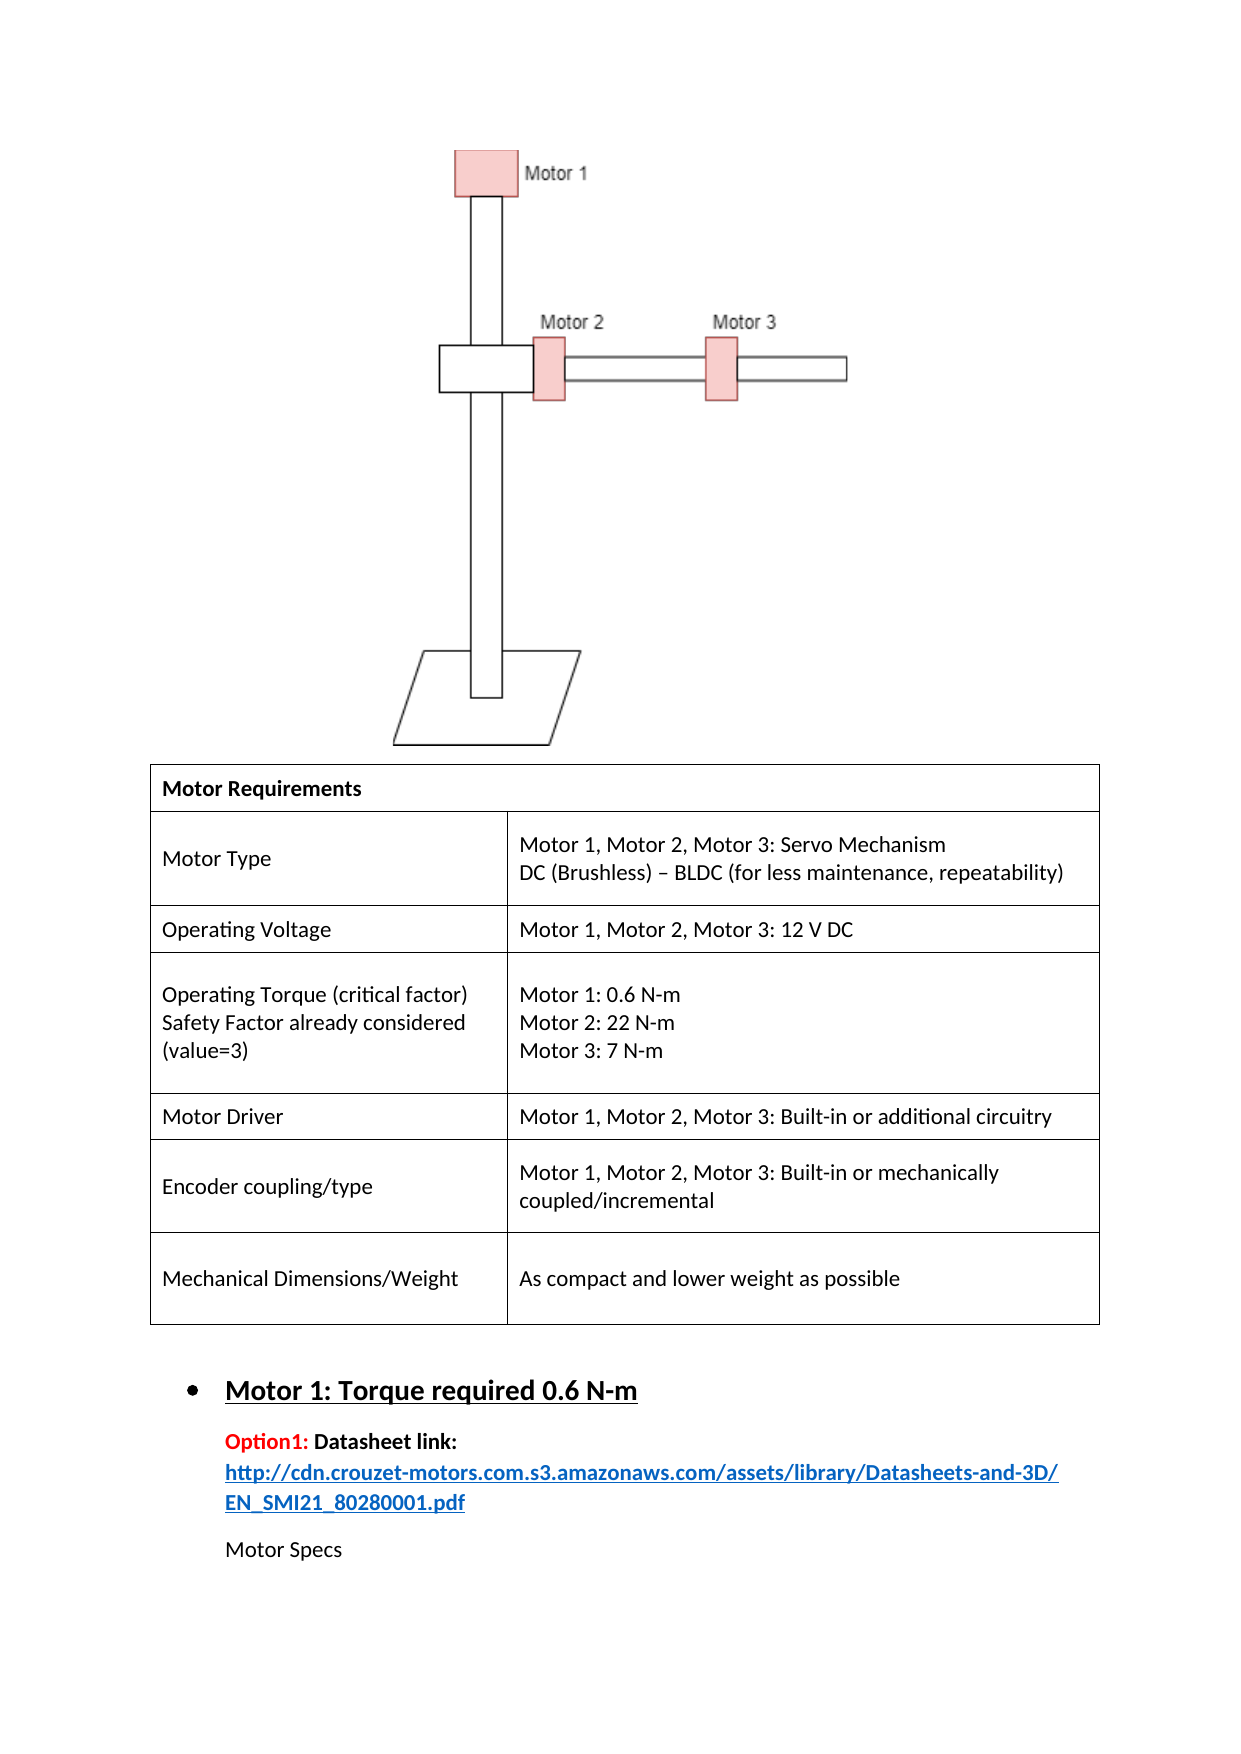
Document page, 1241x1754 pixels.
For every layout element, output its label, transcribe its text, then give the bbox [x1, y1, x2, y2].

table_cell Motor Type [151, 812, 507, 905]
text Option1: Datasheet link: http://cdn.crouzet-motors.com.s3.amazonaws.com/assets/library/Datasheets-and-3D/EN_SMI21_80280001.pdf [225, 1427, 1090, 1516]
table_cell Operating Torque (critical factor) Safety Factor already considered (value=3) [151, 953, 507, 1093]
table_cell Motor 1, Motor 2, Motor 3: Built-in or additional circuitry [508, 1094, 1099, 1139]
table_cell Mechanical Dimensions/Weight [151, 1233, 507, 1324]
table_cell Motor Driver [151, 1094, 507, 1139]
table_cell Motor 1, Motor 2, Motor 3: Servo Mechanism DC (Brushless) – BLDC (for less maintenance, repeatability) [508, 812, 1099, 905]
text Motor Specs [150, 1535, 1090, 1563]
list Motor 1: Torque required 0.6 N-m [187, 1372, 1090, 1408]
table_header Motor Requirements [151, 765, 1099, 811]
table_cell Operating Voltage [151, 906, 507, 952]
table_cell Motor 1, Motor 2, Motor 3: Built-in or mechanically coupled/incremental [508, 1140, 1099, 1232]
table_cell Encoder coupling/type [151, 1140, 507, 1232]
table_cell Motor 1: 0.6 N-m Motor 2: 22 N-m Motor 3: 7 N-m [508, 953, 1099, 1093]
picture [392, 150, 848, 746]
table_cell Motor 1, Motor 2, Motor 3: 12 V DC [508, 906, 1099, 952]
table_cell As compact and lower weight as possible [508, 1233, 1099, 1324]
